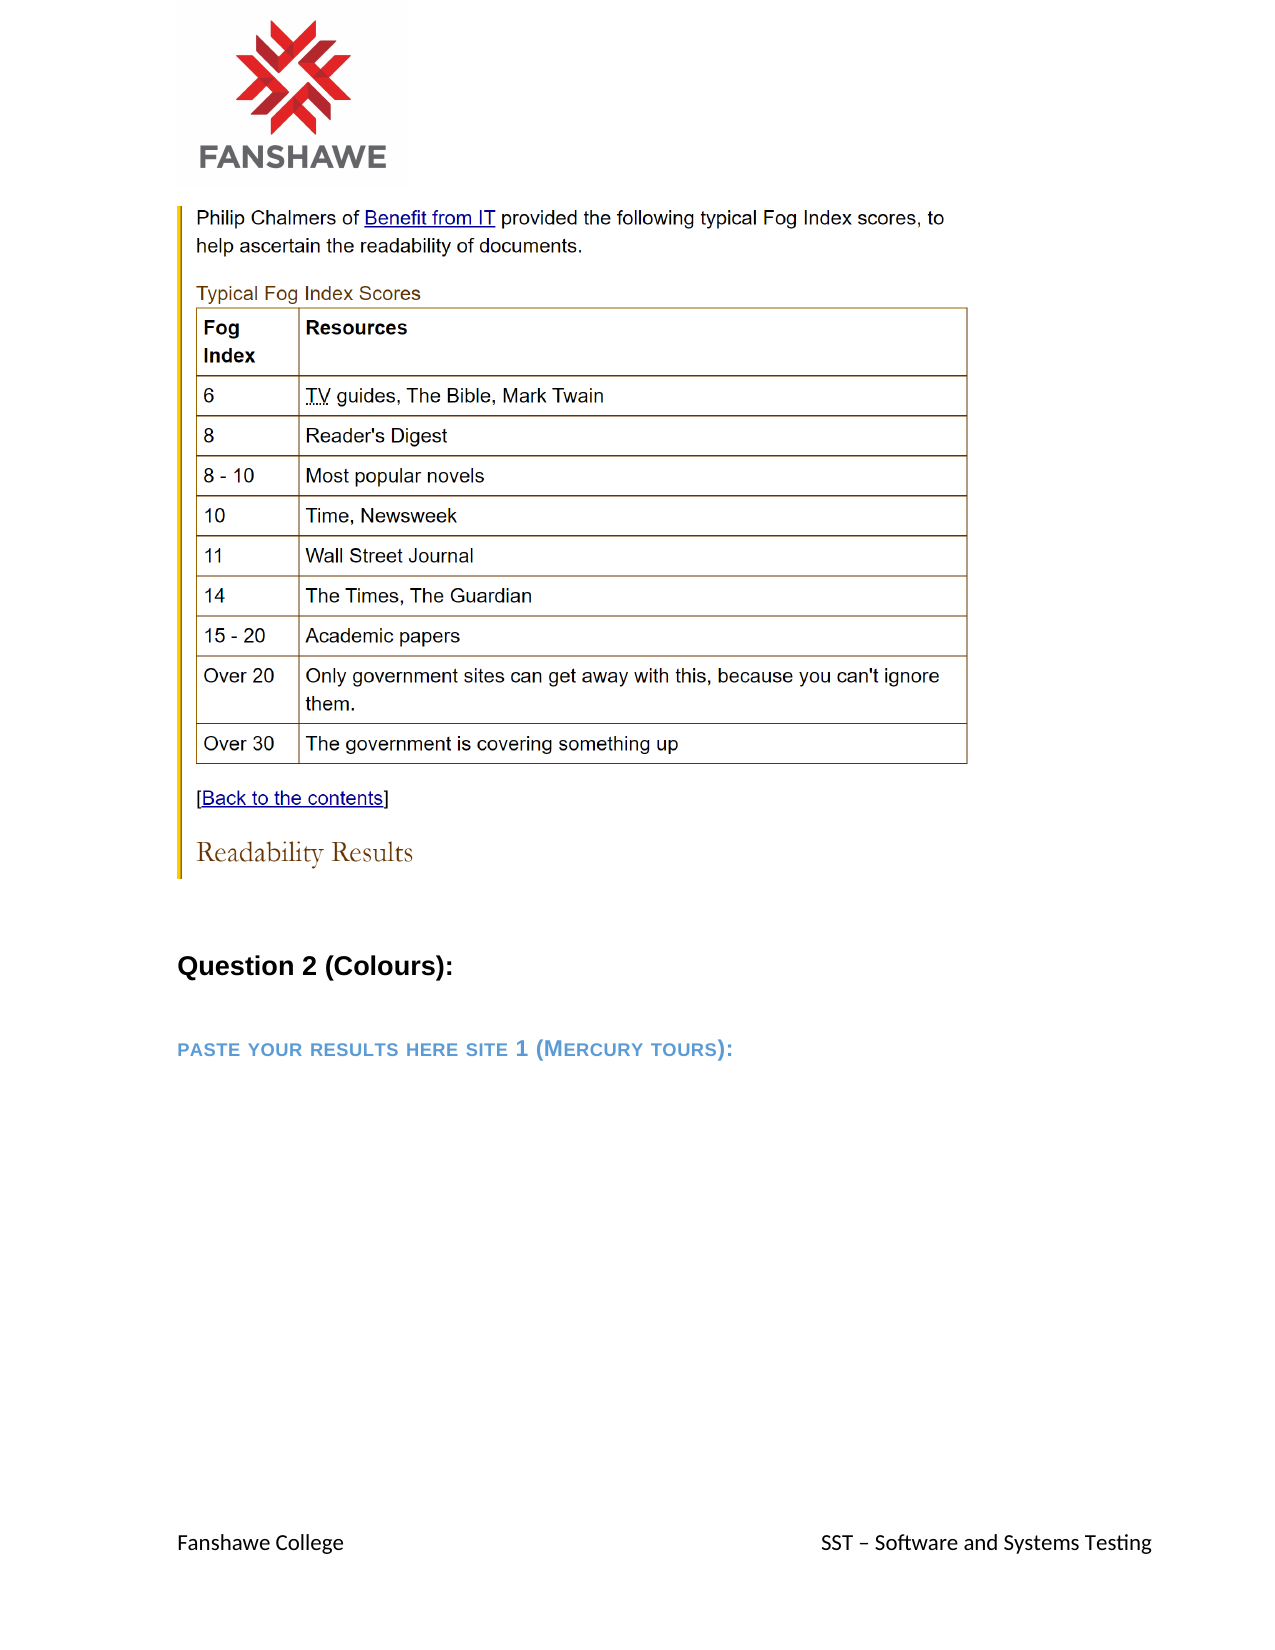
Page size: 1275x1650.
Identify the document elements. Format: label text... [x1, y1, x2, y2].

text paste your results here site 1 (Mercury tours): [177, 1035, 1102, 1062]
subtitle Question 2 (Colours): [177, 950, 1100, 981]
picture [177, 206, 1100, 879]
picture [177, 0, 409, 188]
